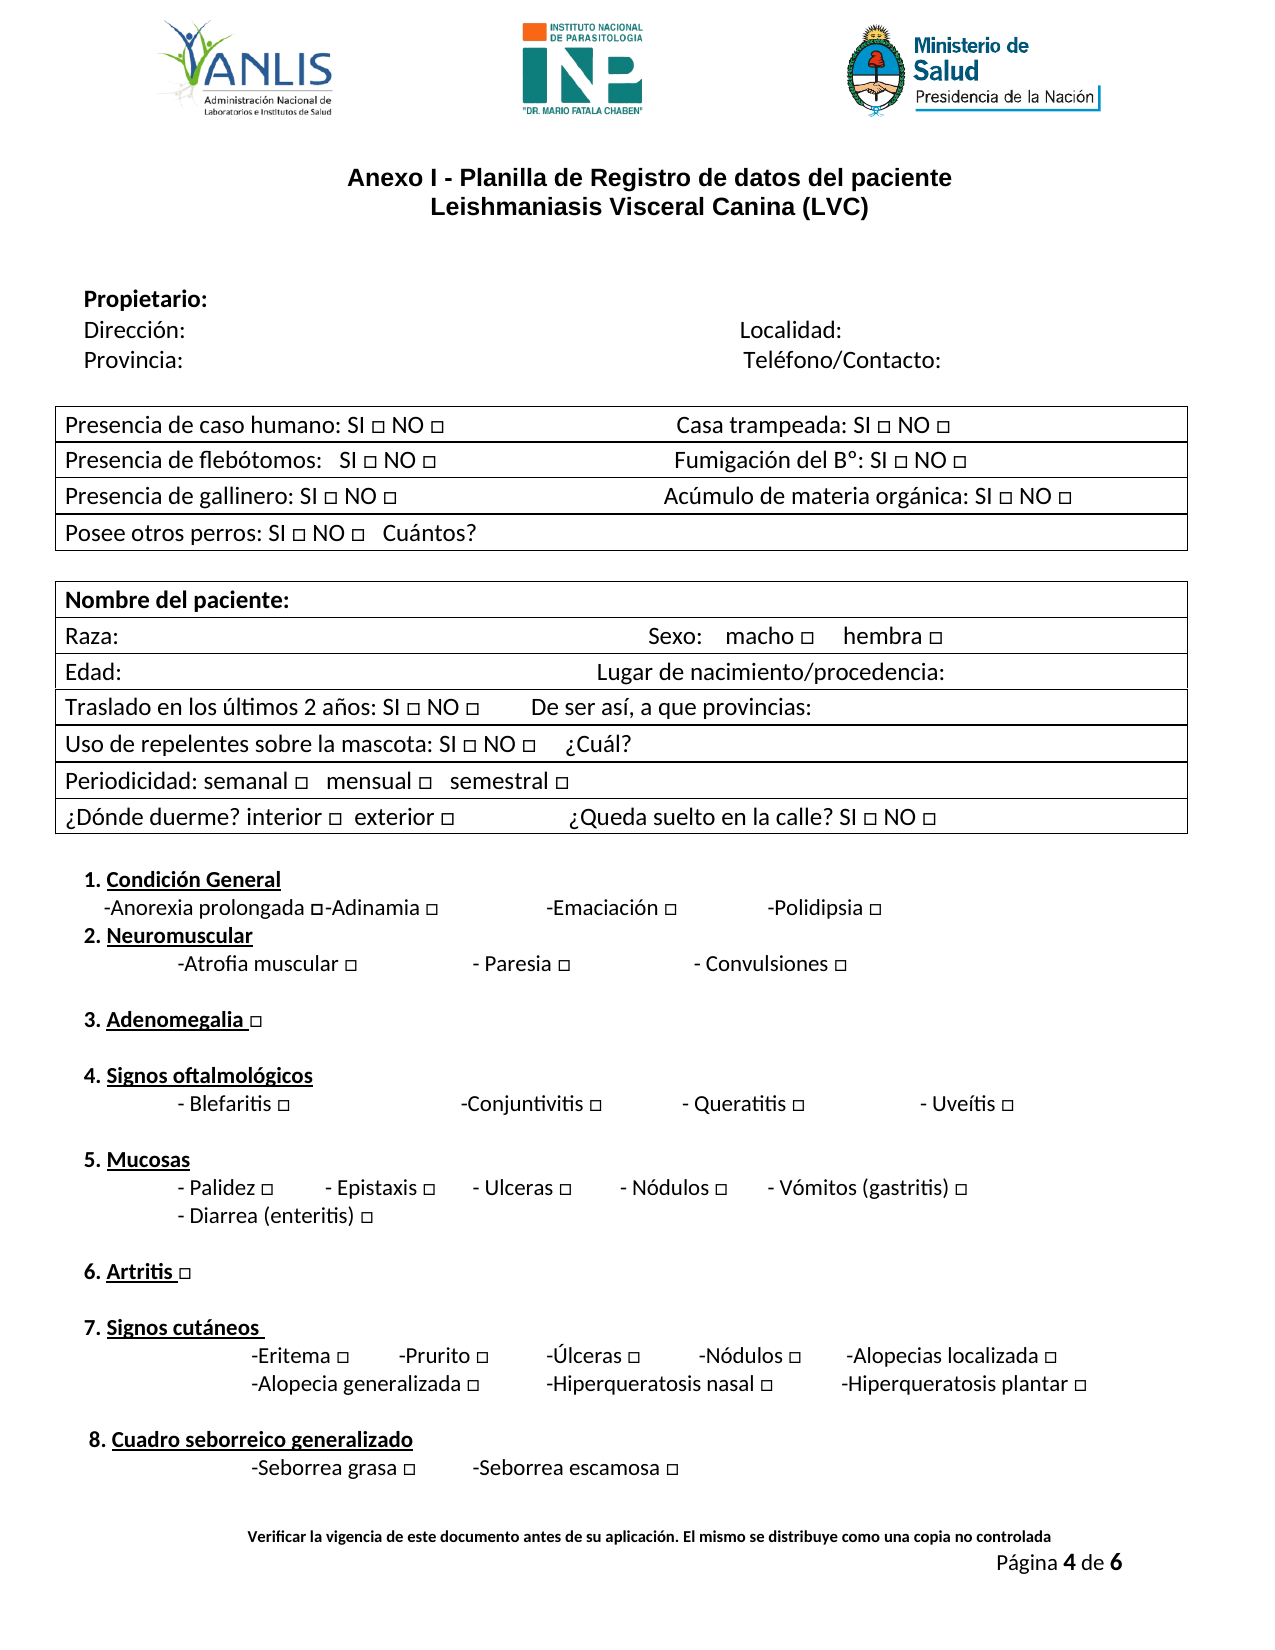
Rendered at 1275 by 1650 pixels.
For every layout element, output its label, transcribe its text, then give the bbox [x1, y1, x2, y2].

text -Alopecia generalizada □ -Hiperqueratosis nasal □ -Hiperqueratosis plantar □ [177, 1369, 1122, 1397]
text 4. Signos oftalmológicos [83, 1061, 1122, 1089]
picture [506, 11, 662, 118]
text Presencia de gallinero: SI □ NO □ Acúmulo de materia orgánica: SI □ NO □ [56, 478, 1187, 513]
text 7. Signos cutáneos [83, 1313, 1122, 1341]
text Traslado en los últimos 2 años: SI □ NO □ De ser así, a que provincias: [56, 690, 1187, 724]
text 3. Adenomegalia □ [83, 1005, 1122, 1033]
text ¿Dónde duerme? interior □ exterior □ ¿Queda suelto en la calle? SI □ NO □ [56, 799, 1187, 833]
text Presencia de caso humano: SI □ NO □ Casa trampeada: SI □ NO □ [56, 407, 1187, 441]
text Nombre del paciente: [56, 582, 1187, 617]
text 2. Neuromuscular [65, 921, 1122, 949]
text Propietario: [83, 284, 1268, 314]
text -Seborrea grasa □ -Seborrea escamosa □ [177, 1453, 1122, 1481]
text Presencia de flebótomos: SI □ NO □ Fumigación del Bº: SI □ NO □ [56, 443, 1187, 477]
text -Anorexia prolongada □ -Adinamia □ -Emaciación □ -Polidipsia □ [65, 893, 1122, 921]
text 1. Condición General [65, 865, 1122, 893]
text Posee otros perros: SI □ NO □ Cuántos? [56, 515, 1187, 550]
text Raza: Sexo: macho □ hembra □ [56, 618, 1187, 653]
text 8. Cuadro seborreico generalizado [83, 1425, 1122, 1453]
text Dirección: Localidad: [83, 314, 1268, 345]
text Provincia: Teléfono/Contacto: [83, 345, 1268, 375]
text - Palidez □ - Epistaxis □ - Ulceras □ - Nódulos □ - Vómitos (gastritis) □ [177, 1173, 1122, 1201]
picture [156, 16, 336, 118]
text Leishmaniasis Visceral Canina (LVC) [177, 192, 1122, 221]
text Uso de repelentes sobre la mascota: SI □ NO □ ¿Cuál? [56, 726, 1187, 761]
text - Diarrea (enteritis) □ [83, 1201, 1122, 1229]
text Periodicidad: semanal □ mensual □ semestral □ [56, 763, 1187, 798]
text -Atrofia muscular □ - Paresia □ - Convulsiones □ [177, 949, 1122, 977]
text 6. Artritis □ [83, 1257, 1122, 1285]
text Anexo I - Planilla de Registro de datos del paciente [177, 163, 1122, 192]
text -Eritema □ -Prurito □ -Úlceras □ -Nódulos □ -Alopecias localizada □ [177, 1341, 1122, 1369]
text Edad: Lugar de nacimiento/procedencia: [56, 654, 1187, 688]
text - Blefaritis □ -Conjuntivitis □ - Queratitis □ - Uveítis □ [177, 1089, 1122, 1117]
text 5. Mucosas [83, 1145, 1122, 1173]
